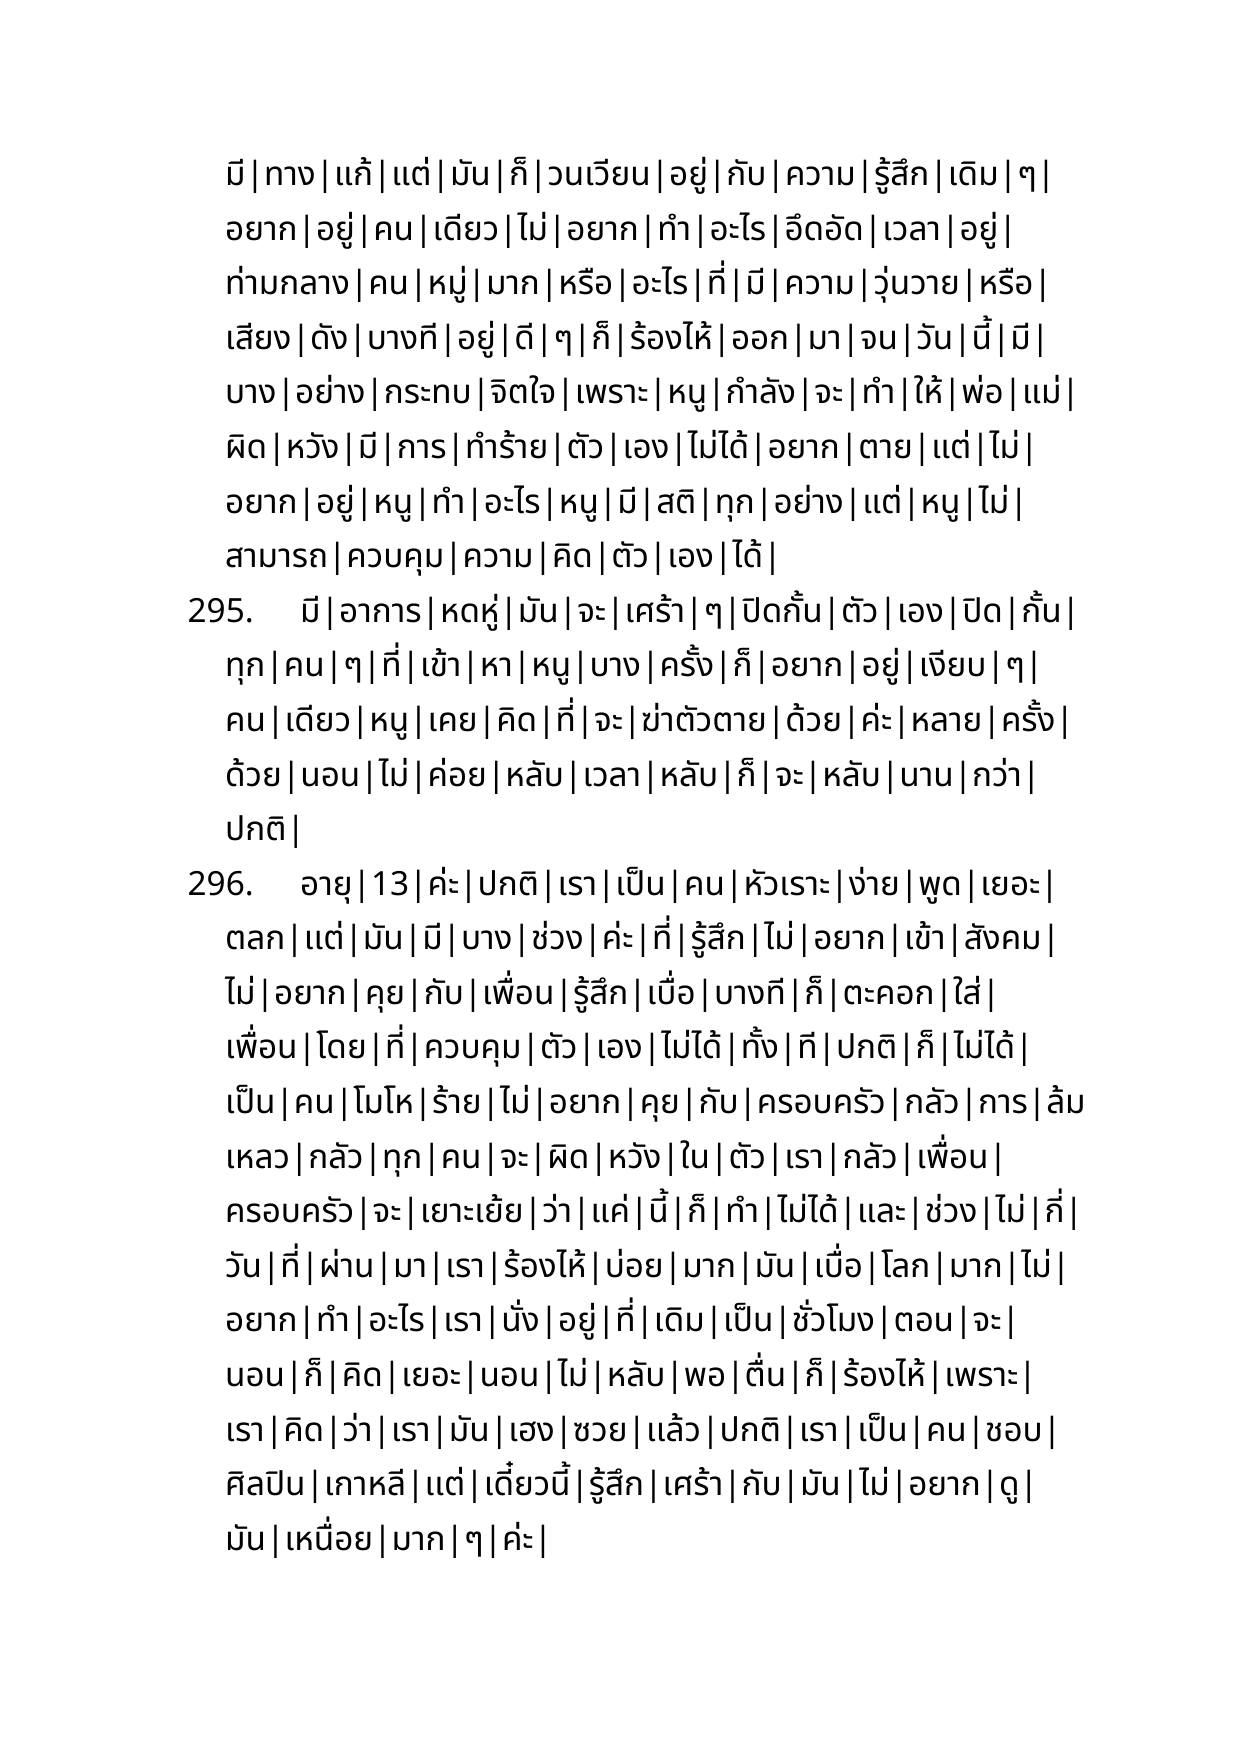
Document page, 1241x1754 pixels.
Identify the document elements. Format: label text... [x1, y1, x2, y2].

list อายุ|13|ค่ะ|ปกติ|เรา|เป็น|คน|หัวเราะ|ง่าย|พูด|เยอะ|ตลก|เเต่|มัน|มี|บาง|ช่วง|ค่ะ|ที่|รู้สึก|ไม่|อยาก|เข้า|สังคม|ไม่|อยาก|คุย|กับ|เพื่อน|รู้สึก|เบื่อ|บางที|ก็|ตะคอก|ใส่|เพื่อน|โดย|ที่|ควบคุม|ตัว|เอง|ไม่ได้|ทั้ง|ที|ปกติ|ก็|ไม่ได้|เป็น|คน|โมโห|ร้าย|ไม่|อยาก|คุย|กับ|ครอบครัว|กลัว|การ|ล้มเหลว|กลัว|ทุก|คน|จะ|ผิด|หวัง|ใน|ตัว|เรา|กลัว|เพื่อน|ครอบครัว|จะ|เยาะเย้ย|ว่า|แค่|นี้|ก็|ทำ|ไม่ได้|และ|ช่วง|ไม่|กี่|วัน|ที่|ผ่าน|มา|เรา|ร้องไห้|บ่อย|มาก|มัน|เบื่อ|โลก|มาก|ไม่|อยาก|ทำ|อะไร|เรา|นั่ง|อยู่|ที่|เดิม|เป็น|ชั่วโมง|ตอน|จะ|นอน|ก็|คิด|เยอะ|นอน|ไม่|หลับ|พอ|ตื่น|ก็|ร้องไห้|เพราะ|เรา|คิด|ว่า|เรา|มัน|เฮง|ซวย|เเล้ว|ปกติ|เรา|เป็น|คน|ชอบ|ศิลปิน|เกาหลี|เเต่|เดี๋ยวนี้|รู้สึก|เศร้า|กับ|มัน|ไม่|อยาก|ดู|มัน|เหนื่อย|มาก|ๆ|ค่ะ| [187, 859, 1090, 1565]
list มี|อาการ|หดหู่|มัน|จะ|เศร้า|ๆ|ปิดกั้น|ตัว|เอง|ปิด|กั้น|ทุก|คน|ๆ|ที่|เข้า|หา|หนู|บาง|ครั้ง|ก็|อยาก|อยู่|เงียบ|ๆ|คน|เดียว|หนู|เคย|คิด|ที่|จะ|ฆ่าตัวตาย|ด้วย|ค่ะ|หลาย|ครั้ง|ด้วย|นอน|ไม่|ค่อย|หลับ|เวลา|หลับ|ก็|จะ|หลับ|นาน|กว่า|ปกติ| [187, 587, 1090, 856]
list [187, 150, 1090, 583]
